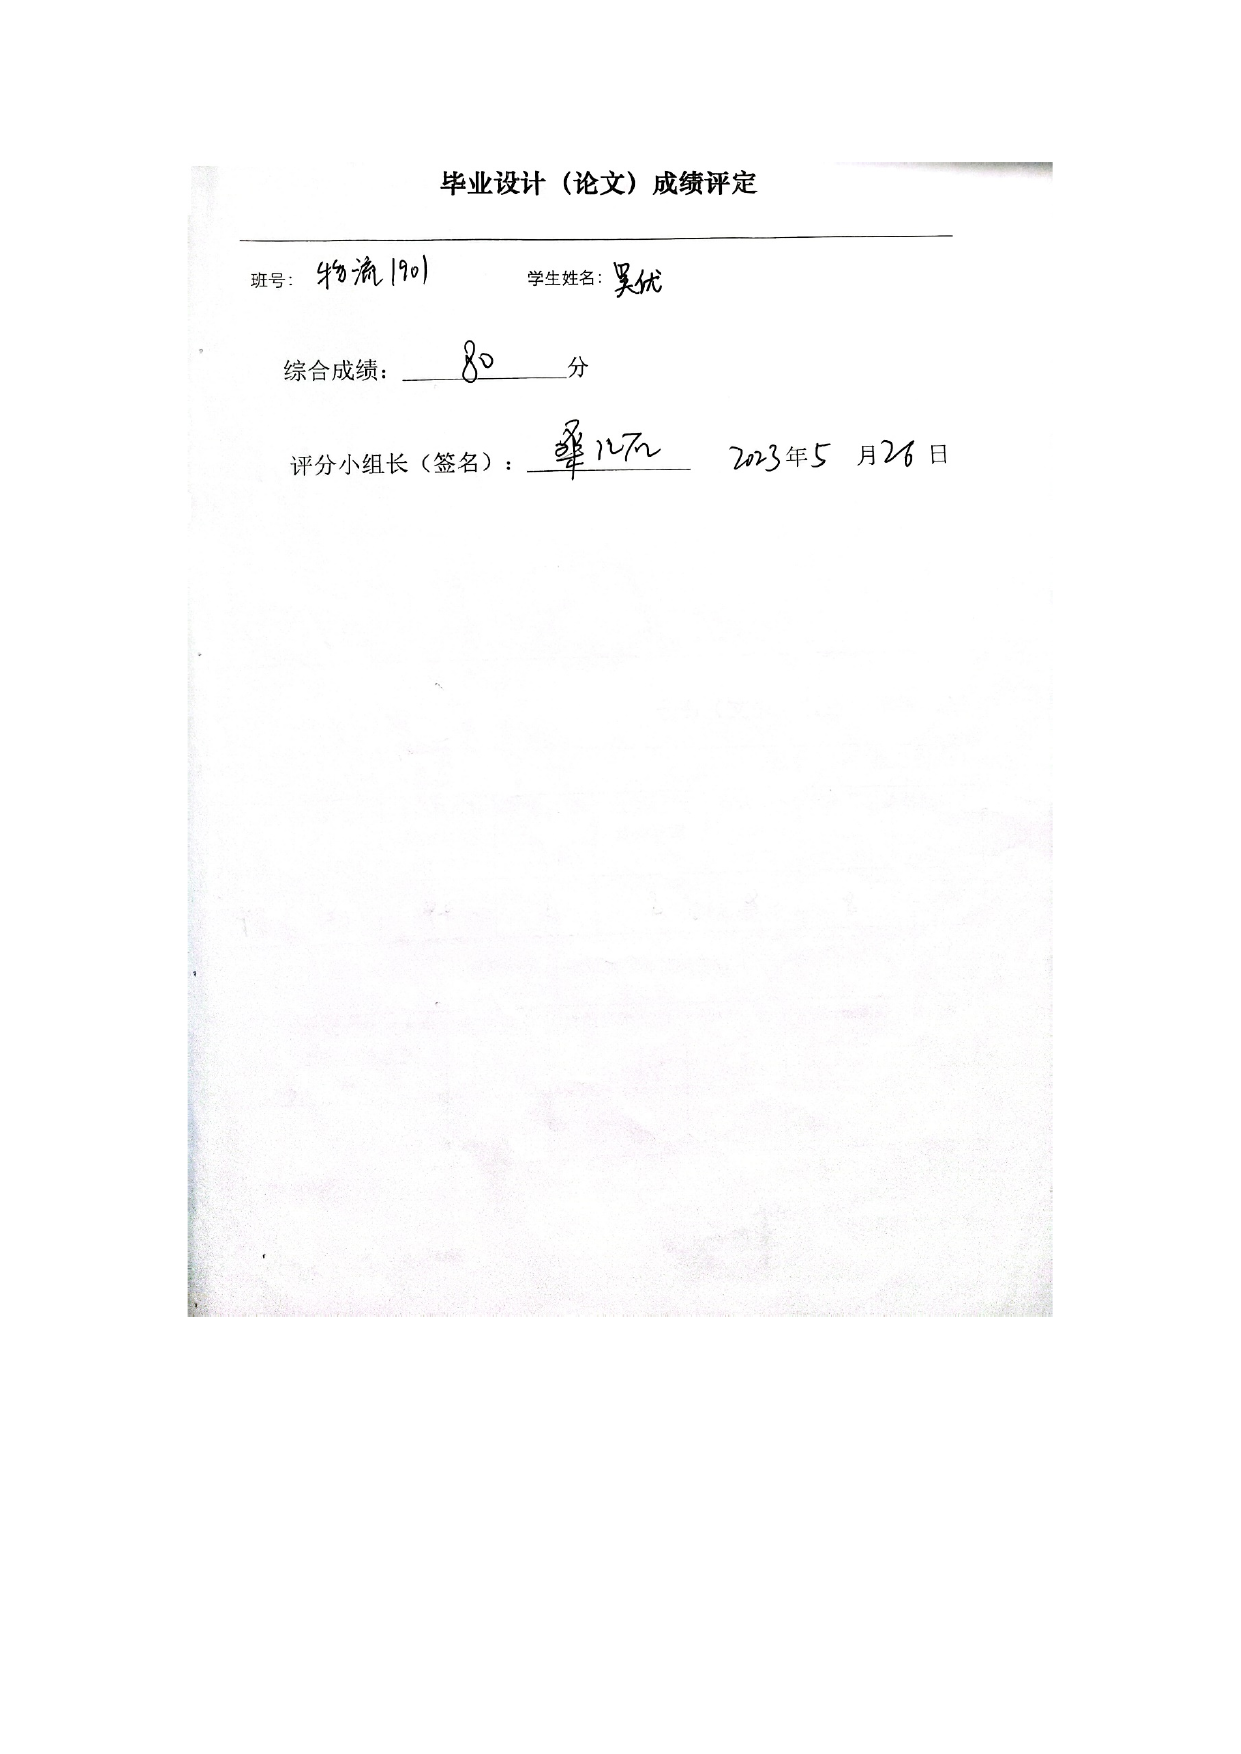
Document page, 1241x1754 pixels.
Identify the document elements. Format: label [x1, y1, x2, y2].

picture [187, 162, 1053, 1317]
